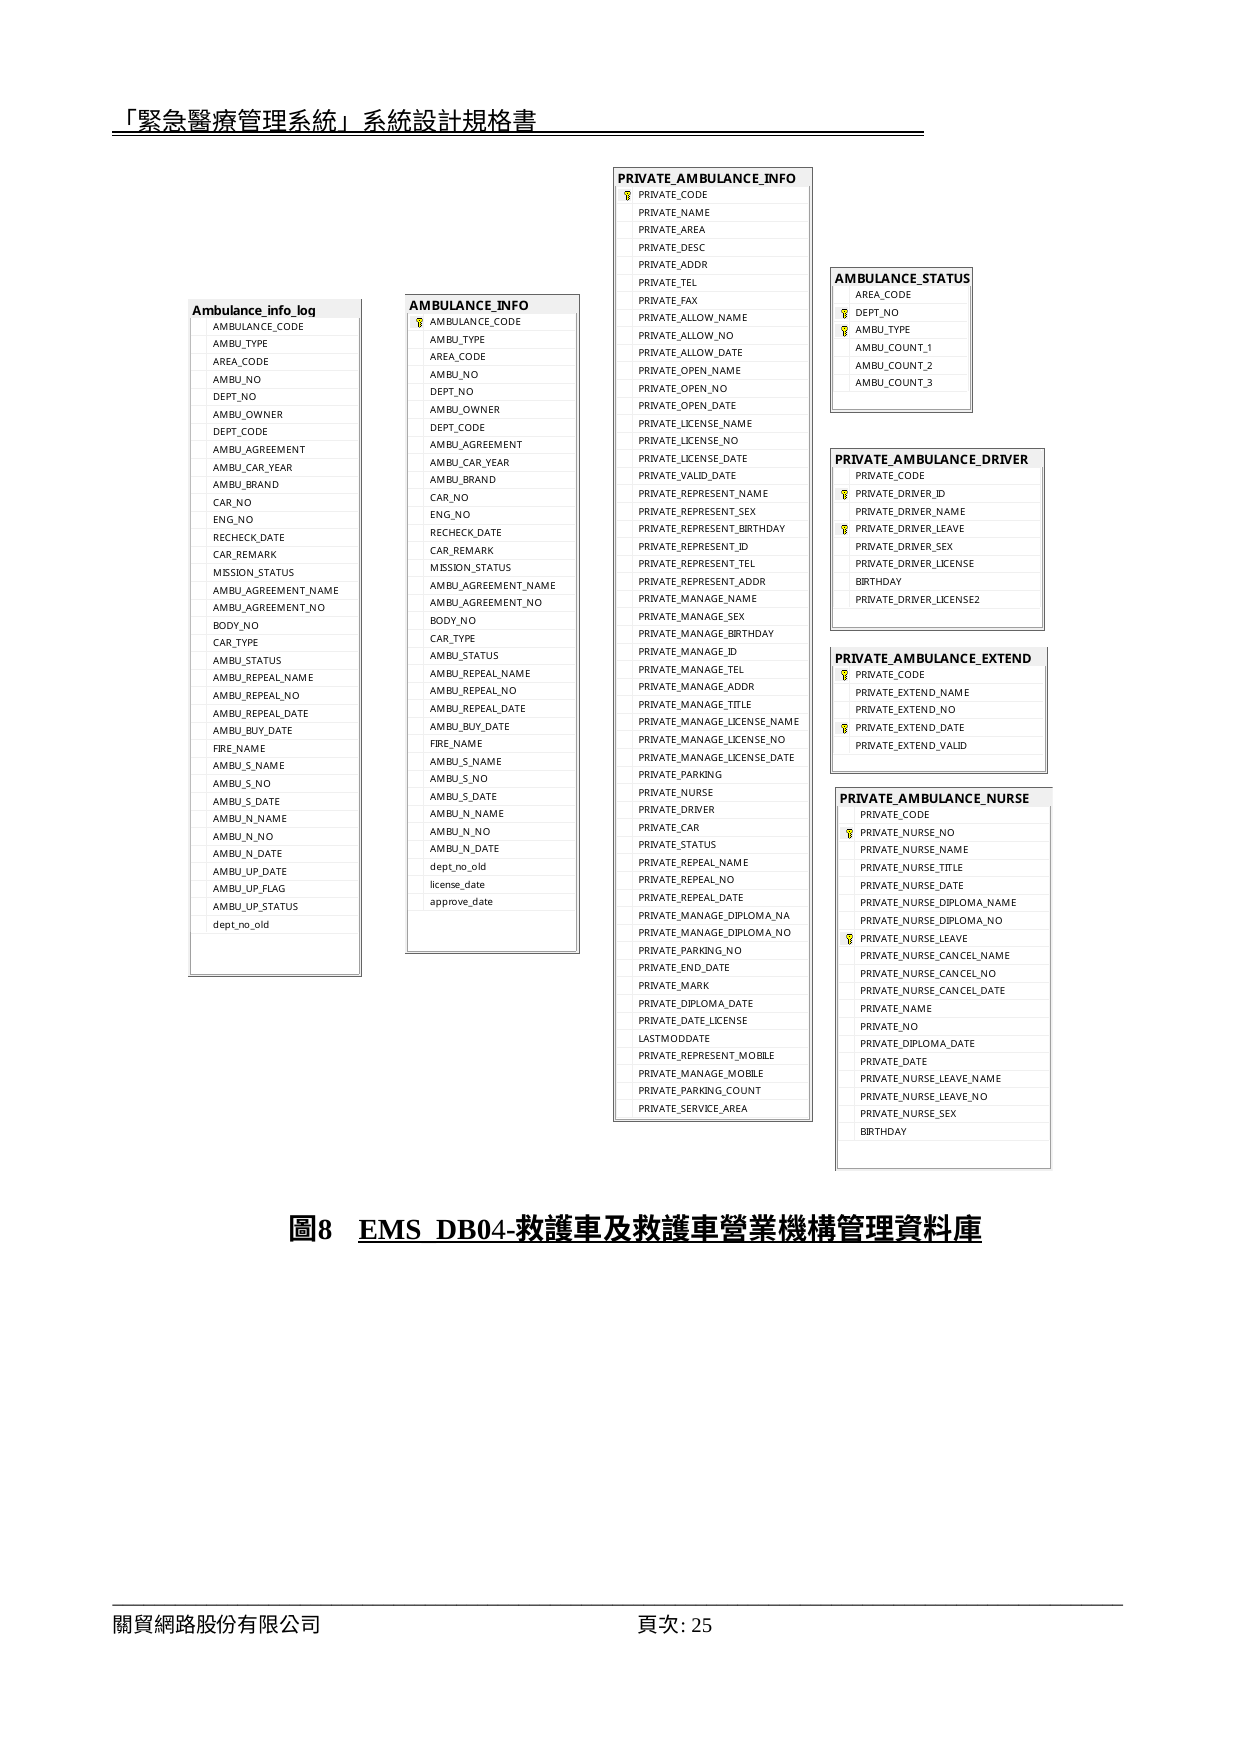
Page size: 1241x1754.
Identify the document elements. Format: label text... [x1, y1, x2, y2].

text EMS_DB04-救護車及救護車營業機構管理資料庫 [143, 1189, 1128, 1264]
